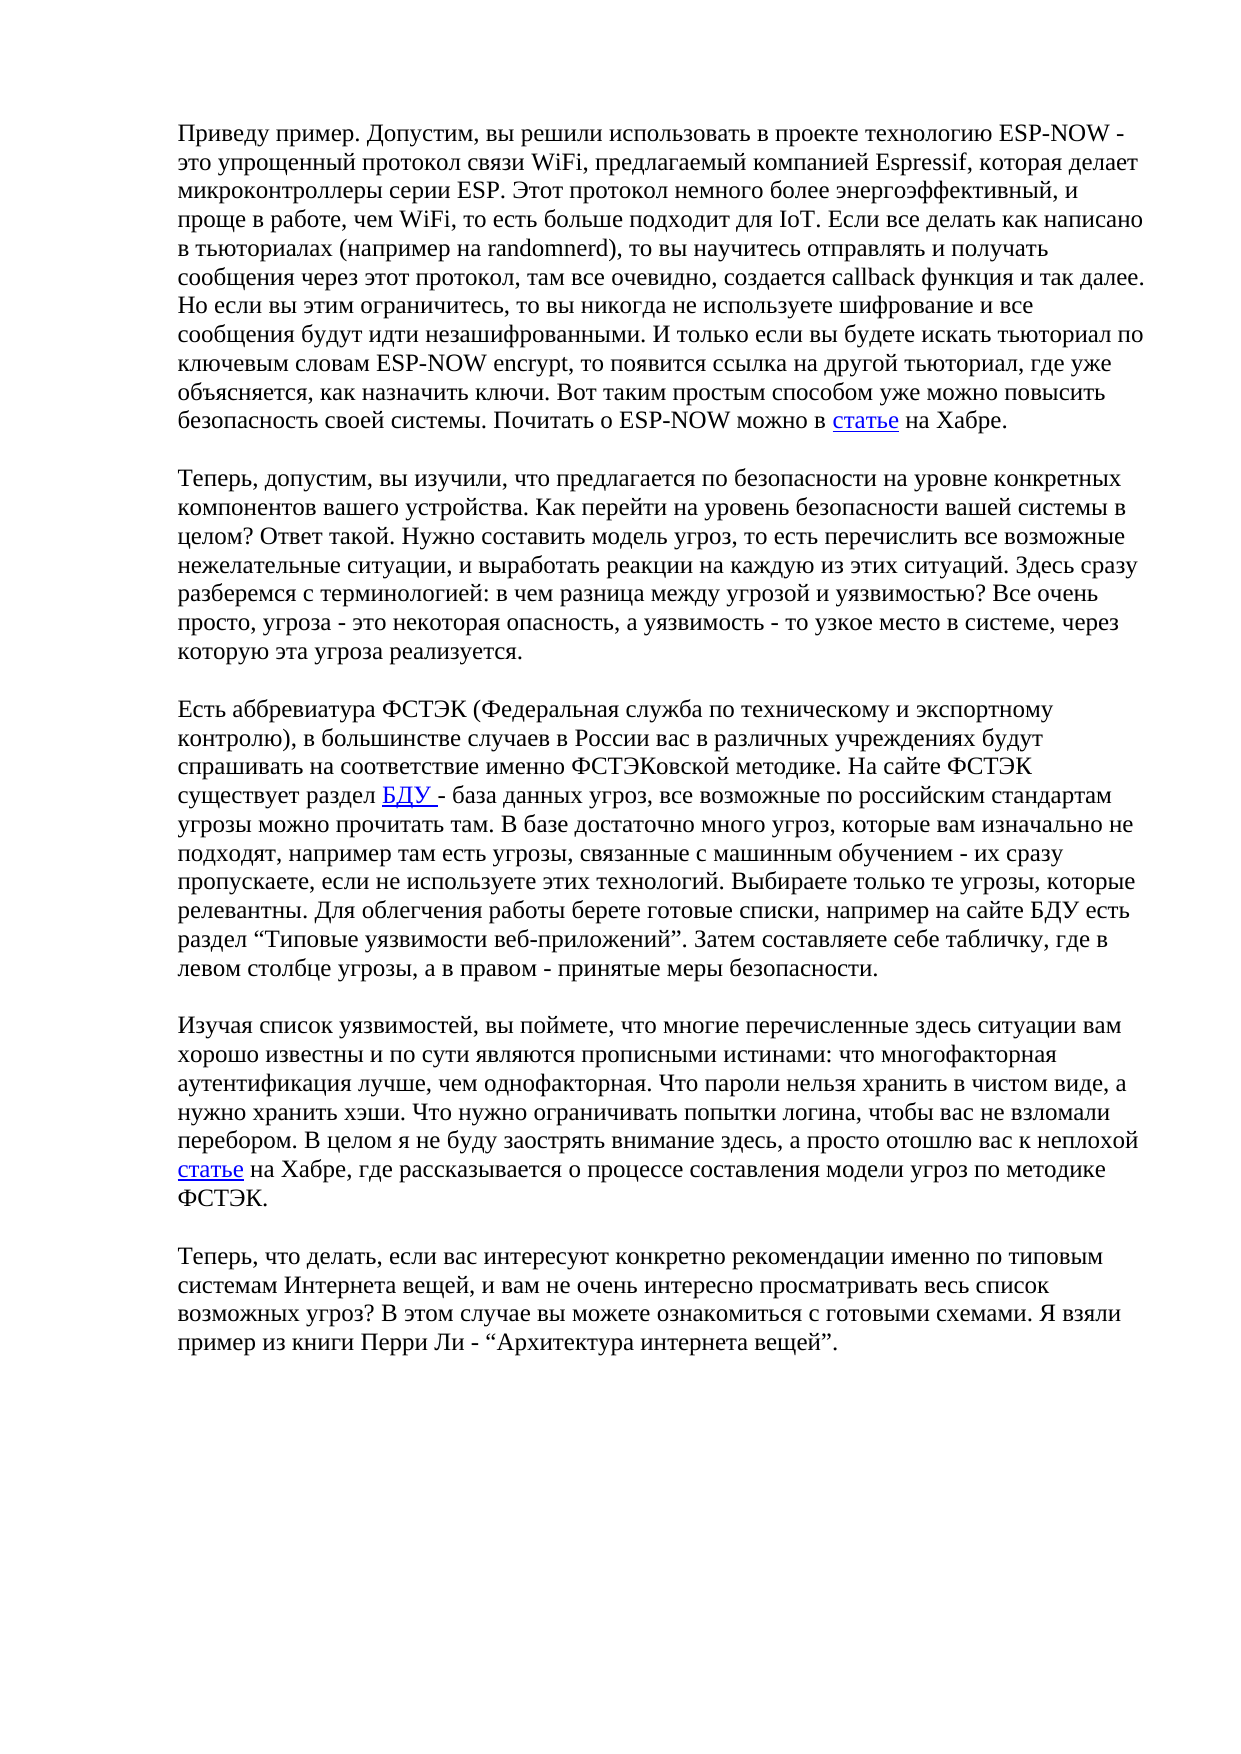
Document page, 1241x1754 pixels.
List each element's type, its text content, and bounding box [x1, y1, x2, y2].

text Есть аббревиатура ФСТЭК (Федеральная служба по техническому и экспортному контролю), в большинстве случаев в России вас в различных учреждениях будут спрашивать на соответствие именно ФСТЭКовской методике. На сайте ФСТЭК существует раздел БДУ - база данных угроз, все возможные по российским стандартам угрозы можно прочитать там. В базе достаточно много угроз, которые вам изначально не подходят, например там есть угрозы, связанные с машинным обучением - их сразу пропускаете, если не используете этих технологий. Выбираете только те угрозы, которые релевантны. Для облегчения работы берете готовые списки, например на сайте БДУ есть раздел “Типовые уязвимости веб-приложений”. Затем составляете себе табличку, где в левом столбце угрозы, а в правом - принятые меры безопасности. [177, 694, 1152, 981]
text Теперь, что делать, если вас интересуют конкретно рекомендации именно по типовым системам Интернета вещей, и вам не очень интересно просматривать весь список возможных угроз? В этом случае вы можете ознакомиться с готовыми схемами. Я взяли пример из книги Перри Ли - “Архитектура интернета вещей”. [177, 1241, 1152, 1356]
text Изучая список уязвимостей, вы поймете, что многие перечисленные здесь ситуации вам хорошо известны и по сути являются прописными истинами: что многофакторная аутентификация лучше, чем однофакторная. Что пароли нельзя хранить в чистом виде, а нужно хранить хэши. Что нужно ограничивать попытки логина, чтобы вас не взломали перебором. В целом я не буду заострять внимание здесь, а просто отошлю вас к неплохой статье на Хабре, где рассказывается о процессе составления модели угроз по методике ФСТЭК. [177, 1011, 1152, 1212]
text Теперь, допустим, вы изучили, что предлагается по безопасности на уровне конкретных компонентов вашего устройства. Как перейти на уровень безопасности вашей системы в целом? Ответ такой. Нужно составить модель угроз, то есть перечислить все возможные нежелательные ситуации, и выработать реакции на каждую из этих ситуаций. Здесь сразу разберемся с терминологией: в чем разница между угрозой и уязвимостью? Все очень просто, угроза - это некоторая опасность, а уязвимость - то узкое место в системе, через которую эта угроза реализуется. [177, 463, 1152, 665]
text Приведу пример. Допустим, вы решили использовать в проекте технологию ESP-NOW - это упрощенный протокол связи WiFi, предлагаемый компанией Espressif, которая делает микроконтроллеры серии ESP. Этот протокол немного более энергоэффективный, и проще в работе, чем WiFi, то есть больше подходит для IoT. Если все делать как написано в тьюториалах (например на randomnerd), то вы научитесь отправлять и получать сообщения через этот протокол, там все очевидно, создается callback функция и так далее. Но если вы этим ограничитесь, то вы никогда не используете шифрование и все сообщения будут идти незашифрованными. И только если вы будете искать тьюториал по ключевым словам ESP-NOW encrypt, то появится ссылка на другой тьюториал, где уже объясняется, как назначить ключи. Вот таким простым способом уже можно повысить безопасность своей системы. Почитать о ESP-NOW можно в статье на Хабре. [177, 118, 1152, 434]
